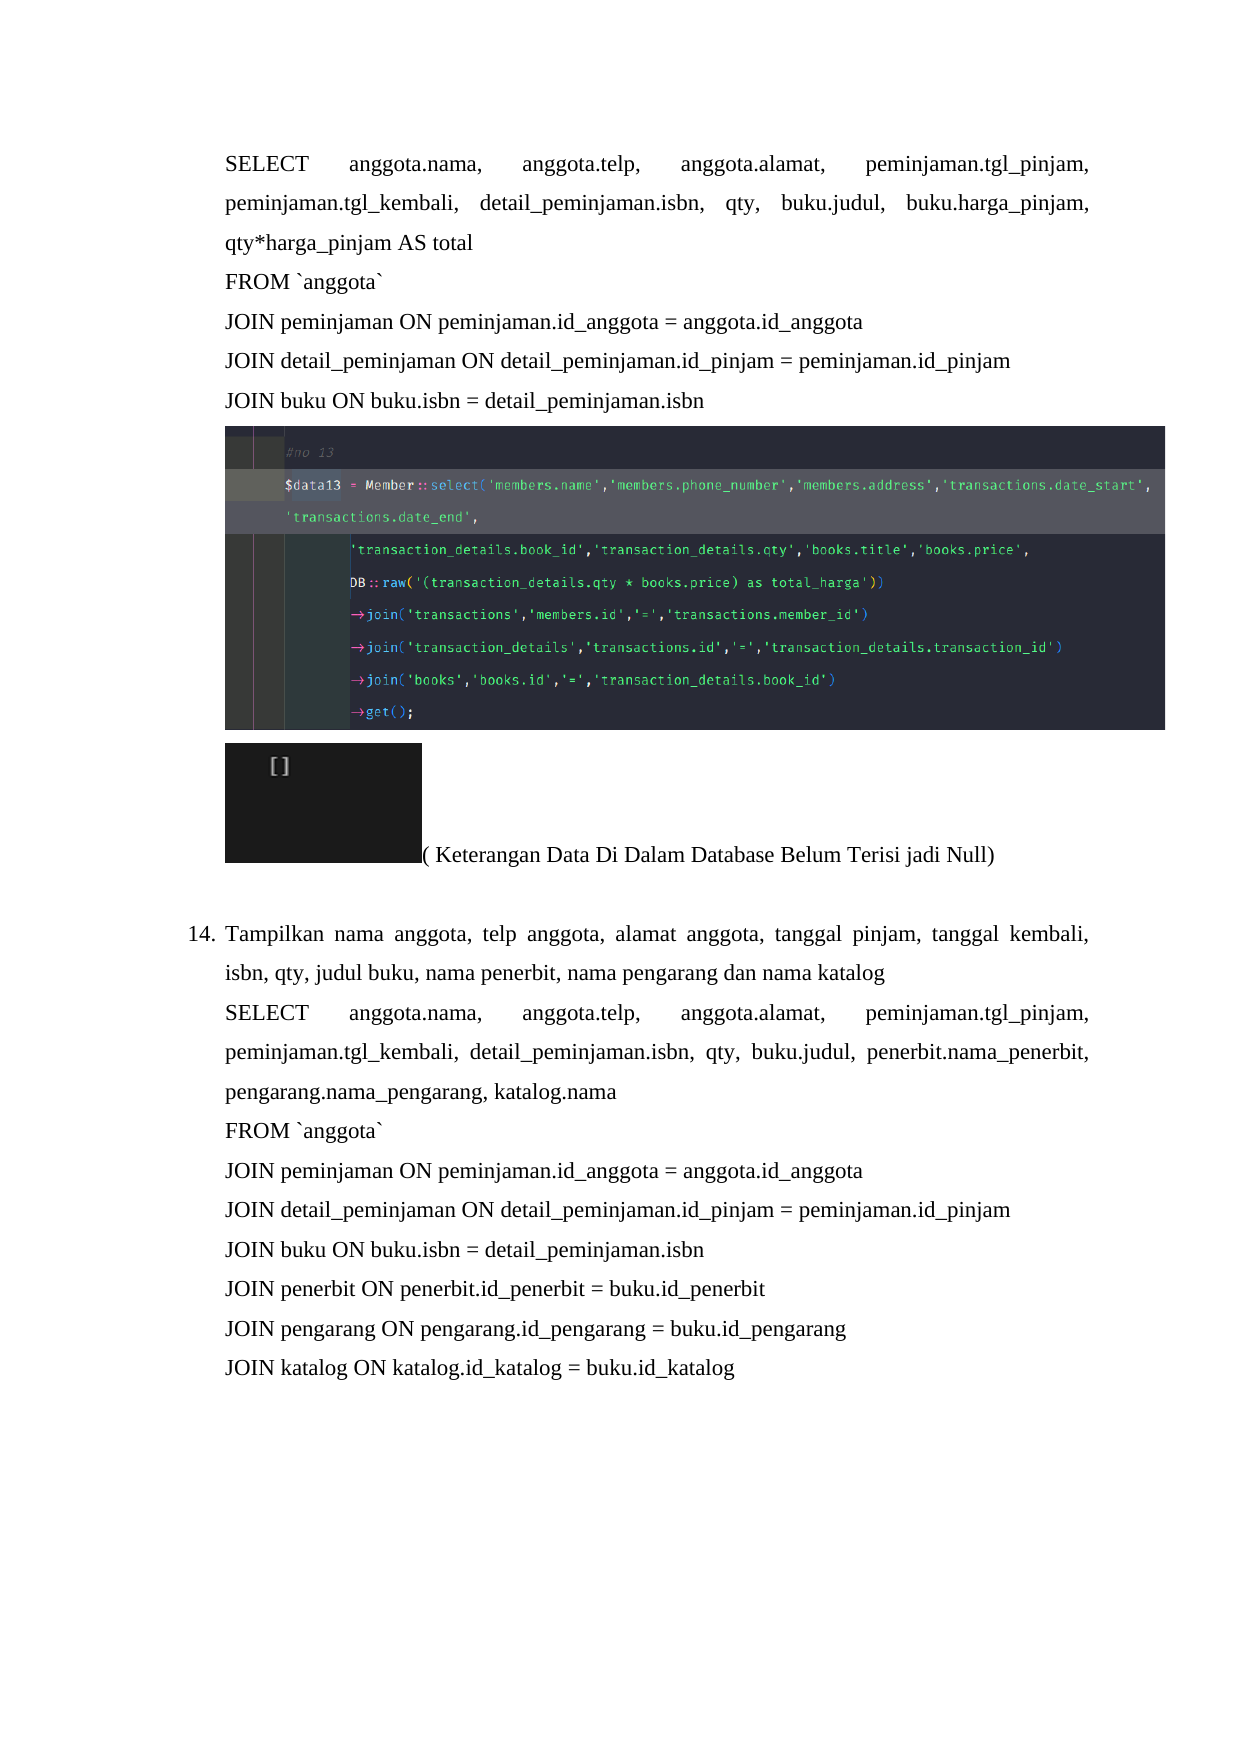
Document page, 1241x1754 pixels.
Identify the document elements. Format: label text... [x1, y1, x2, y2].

list JOIN peminjaman ON peminjaman.id_anggota = anggota.id_anggota [225, 308, 1090, 334]
list SELECT anggota.nama, anggota.telp, anggota.alamat, peminjaman.tgl_pinjam, peminjaman.tgl_kembali, detail_peminjaman.isbn, qty, buku.judul, buku.harga_pinjam, qty*harga_pinjam AS total [225, 150, 1090, 255]
list JOIN detail_peminjaman ON detail_peminjaman.id_pinjam = peminjaman.id_pinjam [225, 347, 1090, 374]
picture [225, 743, 422, 863]
list JOIN peminjaman ON peminjaman.id_anggota = anggota.id_anggota [225, 1157, 1090, 1183]
list JOIN buku ON buku.isbn = detail_peminjaman.isbn [225, 1236, 1090, 1262]
list SELECT anggota.nama, anggota.telp, anggota.alamat, peminjaman.tgl_pinjam, peminjaman.tgl_kembali, detail_peminjaman.isbn, qty, buku.judul, penerbit.nama_penerbit, pengarang.nama_pengarang, katalog.nama [225, 999, 1090, 1104]
list JOIN buku ON buku.isbn = detail_peminjaman.isbn [225, 387, 1090, 413]
list JOIN katalog ON katalog.id_katalog = buku.id_katalog [225, 1354, 1090, 1381]
list FROM `anggota` [225, 1117, 1090, 1144]
list FROM `anggota` [225, 268, 1090, 295]
picture [225, 426, 1166, 730]
list JOIN penerbit ON penerbit.id_penerbit = buku.id_penerbit [225, 1275, 1090, 1302]
list Tampilkan nama anggota, telp anggota, alamat anggota, tanggal pinjam, tanggal kembali, isbn, qty, judul buku, nama penerbit, nama pengarang dan nama katalog [187, 920, 1090, 986]
list JOIN detail_peminjaman ON detail_peminjaman.id_pinjam = peminjaman.id_pinjam [225, 1196, 1090, 1223]
list JOIN pengarang ON pengarang.id_pengarang = buku.id_pengarang [225, 1315, 1090, 1341]
list ( Keterangan Data Di Dalam Database Belum Terisi jadi Null) [225, 743, 1090, 867]
